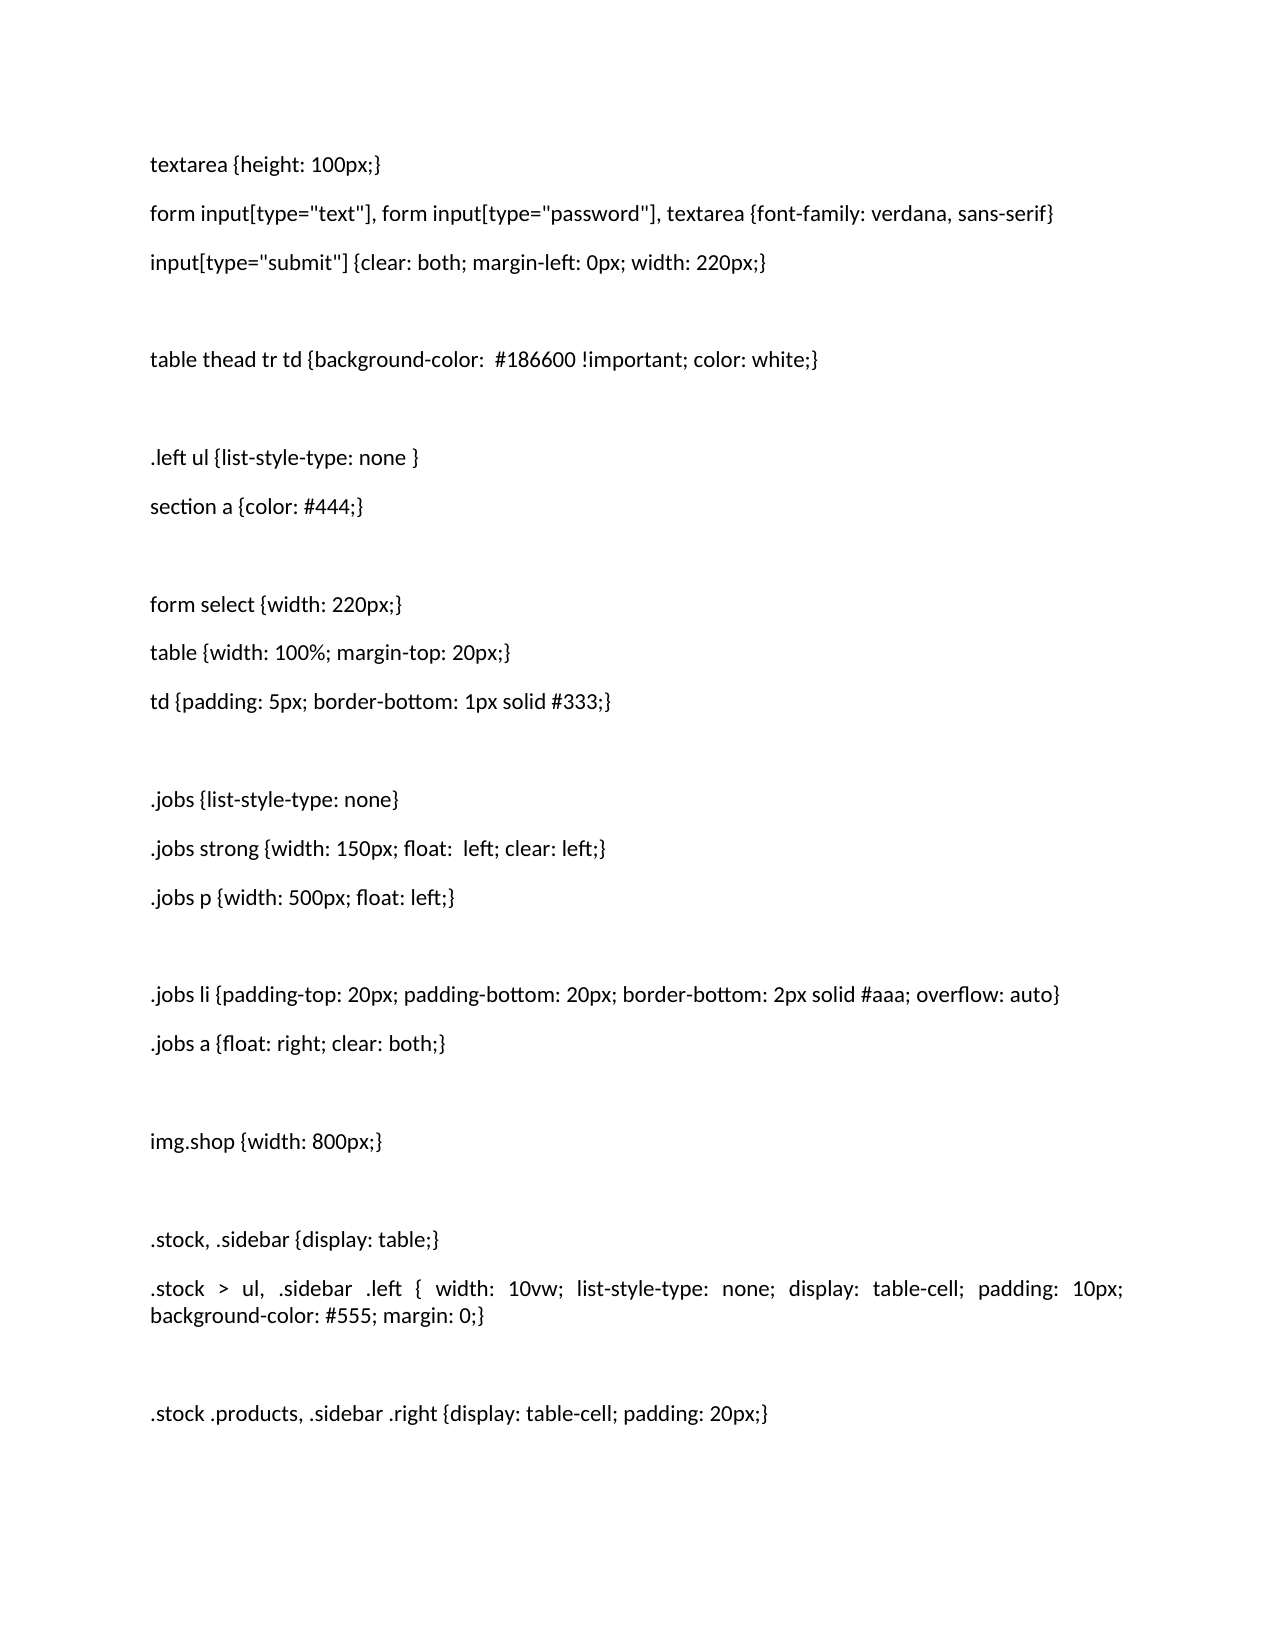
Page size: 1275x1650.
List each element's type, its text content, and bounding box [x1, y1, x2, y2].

text td {padding: 5px; border-bottom: 1px solid #333;} [150, 687, 1125, 715]
text .jobs p {width: 500px; float: left;} [150, 883, 1125, 911]
text .jobs li {padding-top: 20px; padding-bottom: 20px; border-bottom: 2px solid #aaa; overflow: auto} [150, 981, 1125, 1008]
text .jobs strong {width: 150px; float: left; clear: left;} [150, 834, 1125, 862]
text .stock > ul, .sidebar .left { width: 10vw; list-style-type: none; display: table-cell; padding: 10px; background-color: #555; margin: 0;} [150, 1274, 1125, 1330]
text section a {color: #444;} [150, 492, 1125, 520]
text table {width: 100%; margin-top: 20px;} [150, 638, 1125, 667]
text img.shop {width: 800px;} [150, 1127, 1125, 1155]
text .jobs a {float: right; clear: both;} [150, 1029, 1125, 1057]
text .left ul {list-style-type: none } [150, 443, 1125, 471]
text form select {width: 220px;} [150, 590, 1125, 618]
text table thead tr td {background-color: #186600 !important; color: white;} [150, 345, 1125, 373]
text textarea {height: 100px;} [150, 150, 1125, 178]
text .stock .products, .sidebar .right {display: table-cell; padding: 20px;} [150, 1399, 1125, 1427]
text .jobs {list-style-type: none} [150, 785, 1125, 813]
text .stock, .sidebar {display: table;} [150, 1225, 1125, 1253]
text form input[type="text"], form input[type="password"], textarea {font-family: verdana, sans-serif} [150, 199, 1125, 227]
text input[type="submit"] {clear: both; margin-left: 0px; width: 220px;} [150, 248, 1125, 276]
